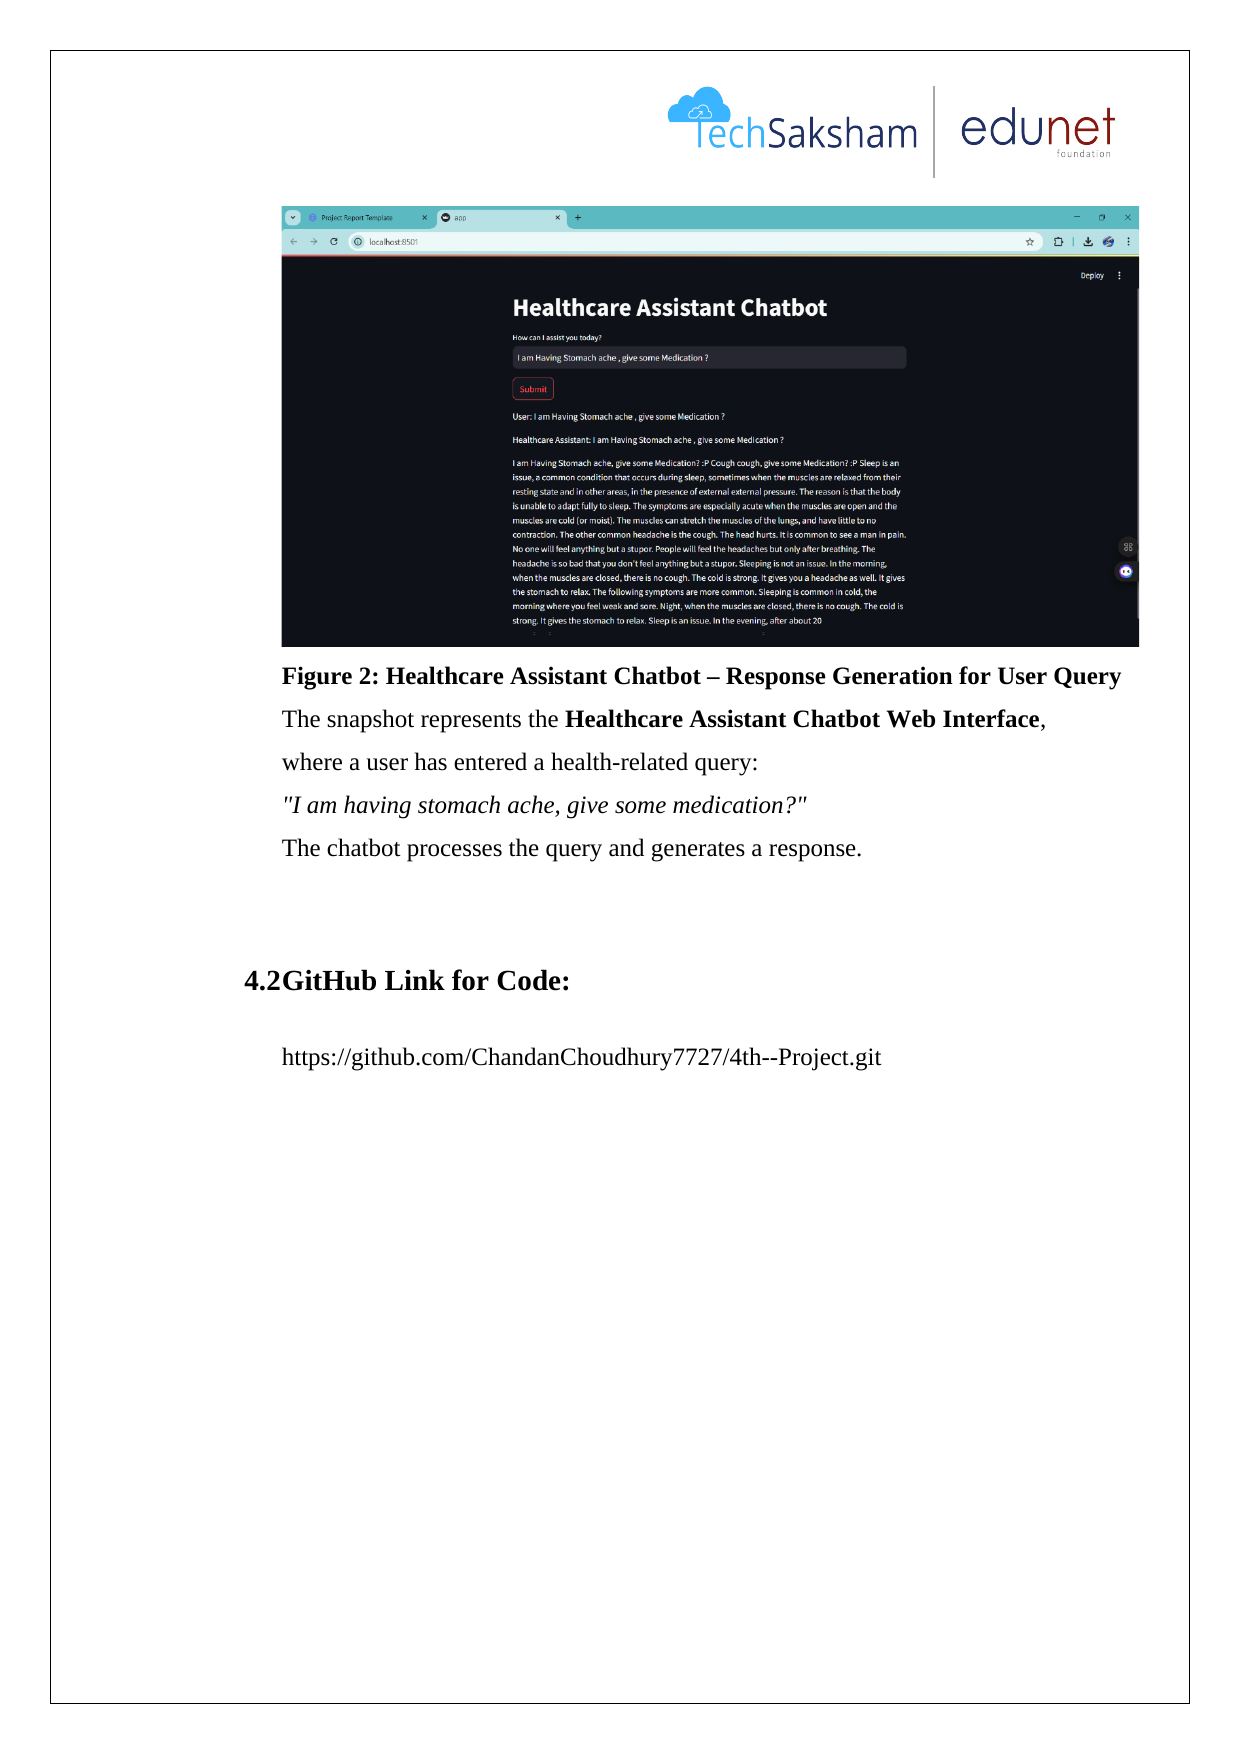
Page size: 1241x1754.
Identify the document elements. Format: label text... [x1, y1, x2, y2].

list where a user has entered a health-related query: "I am having stomach ache, give some medication?" [282, 747, 1122, 819]
list The snapshot represents the Healthcare Assistant Chatbot Web Interface, [282, 704, 1122, 733]
picture [955, 100, 1122, 164]
list GitHub Link for Code: [244, 963, 1122, 996]
list Figure 2: Healthcare Assistant Chatbot – Response Generation for User Query [282, 661, 1122, 689]
picture [281, 206, 1140, 647]
text https://github.com/ChandanChoudhury7727/4th--Project.git [282, 1042, 1122, 1071]
list The chatbot processes the query and generates a response. [282, 833, 1122, 862]
picture [662, 79, 923, 154]
